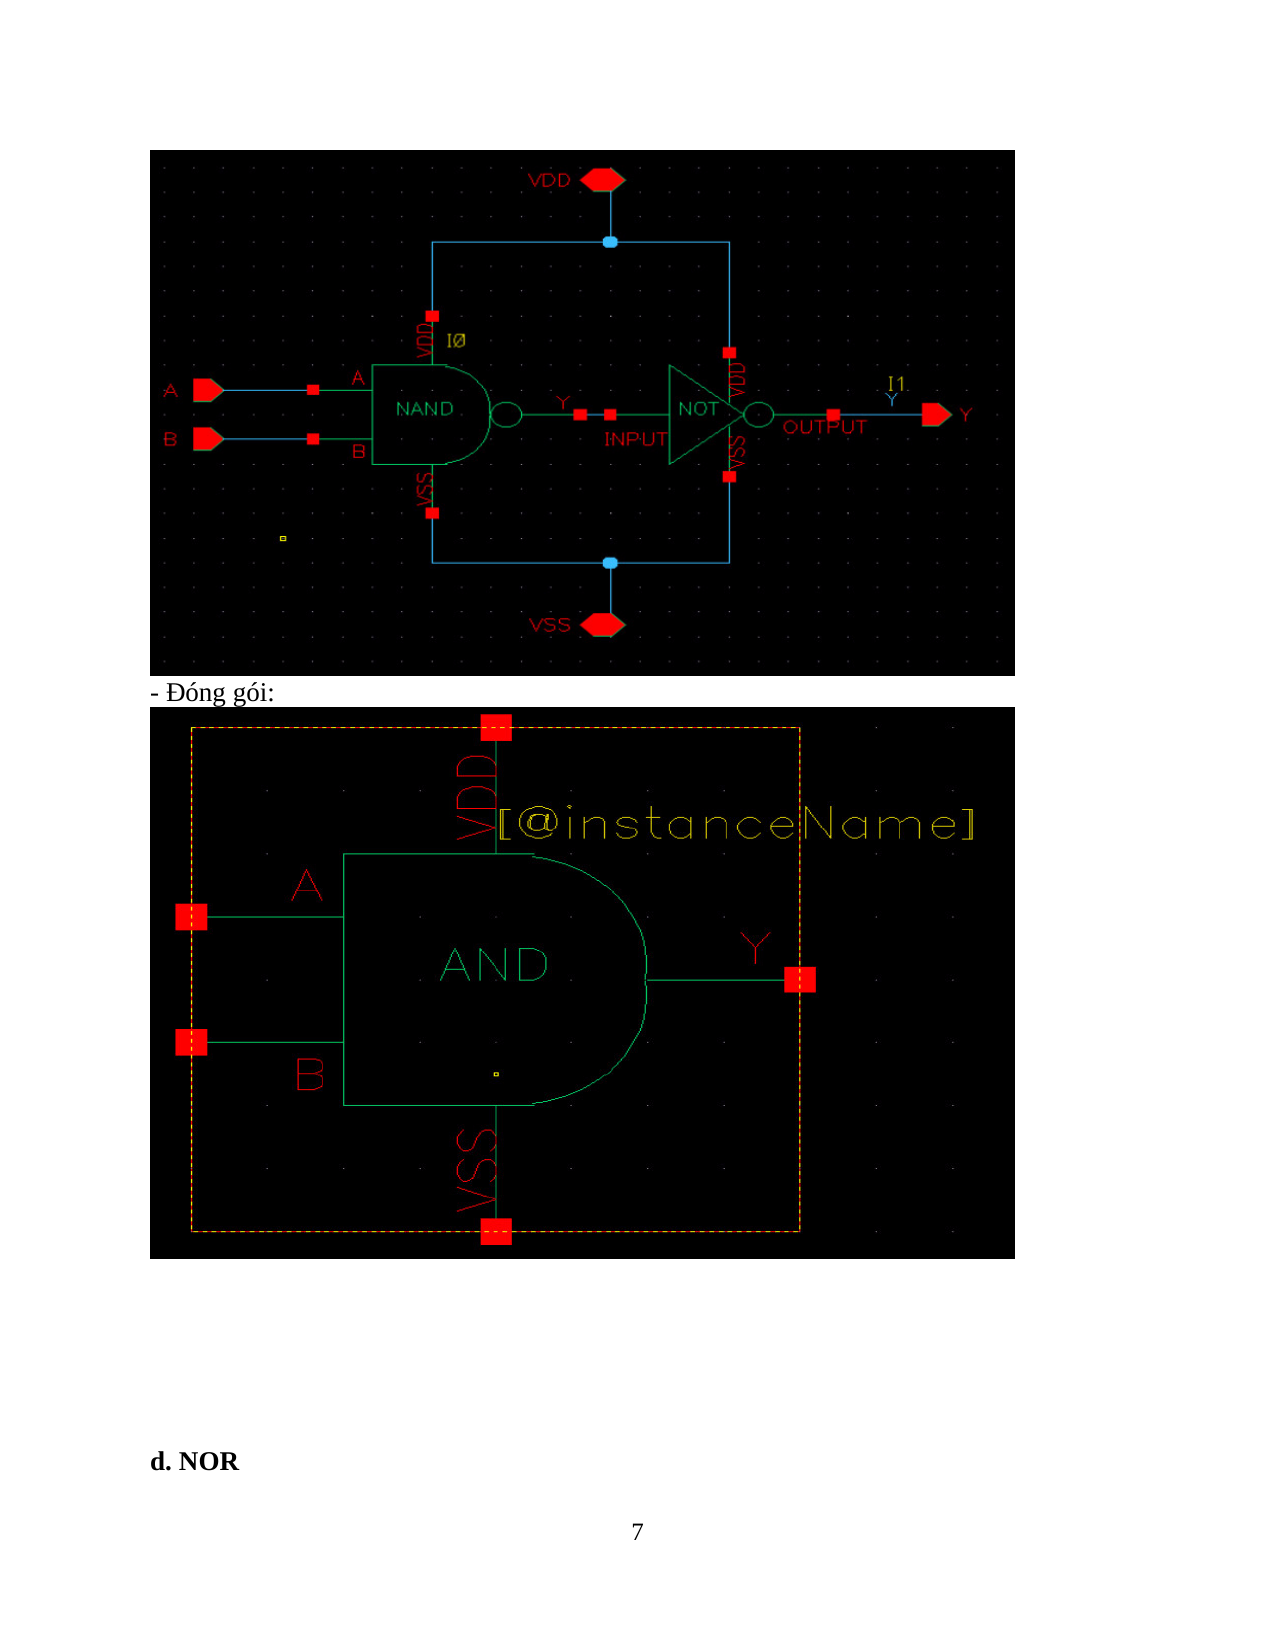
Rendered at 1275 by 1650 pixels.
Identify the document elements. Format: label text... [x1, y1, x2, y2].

picture [150, 150, 1015, 676]
text - Đóng gói: [150, 676, 1125, 707]
list NOR [150, 1445, 1125, 1476]
picture [150, 707, 1015, 1259]
